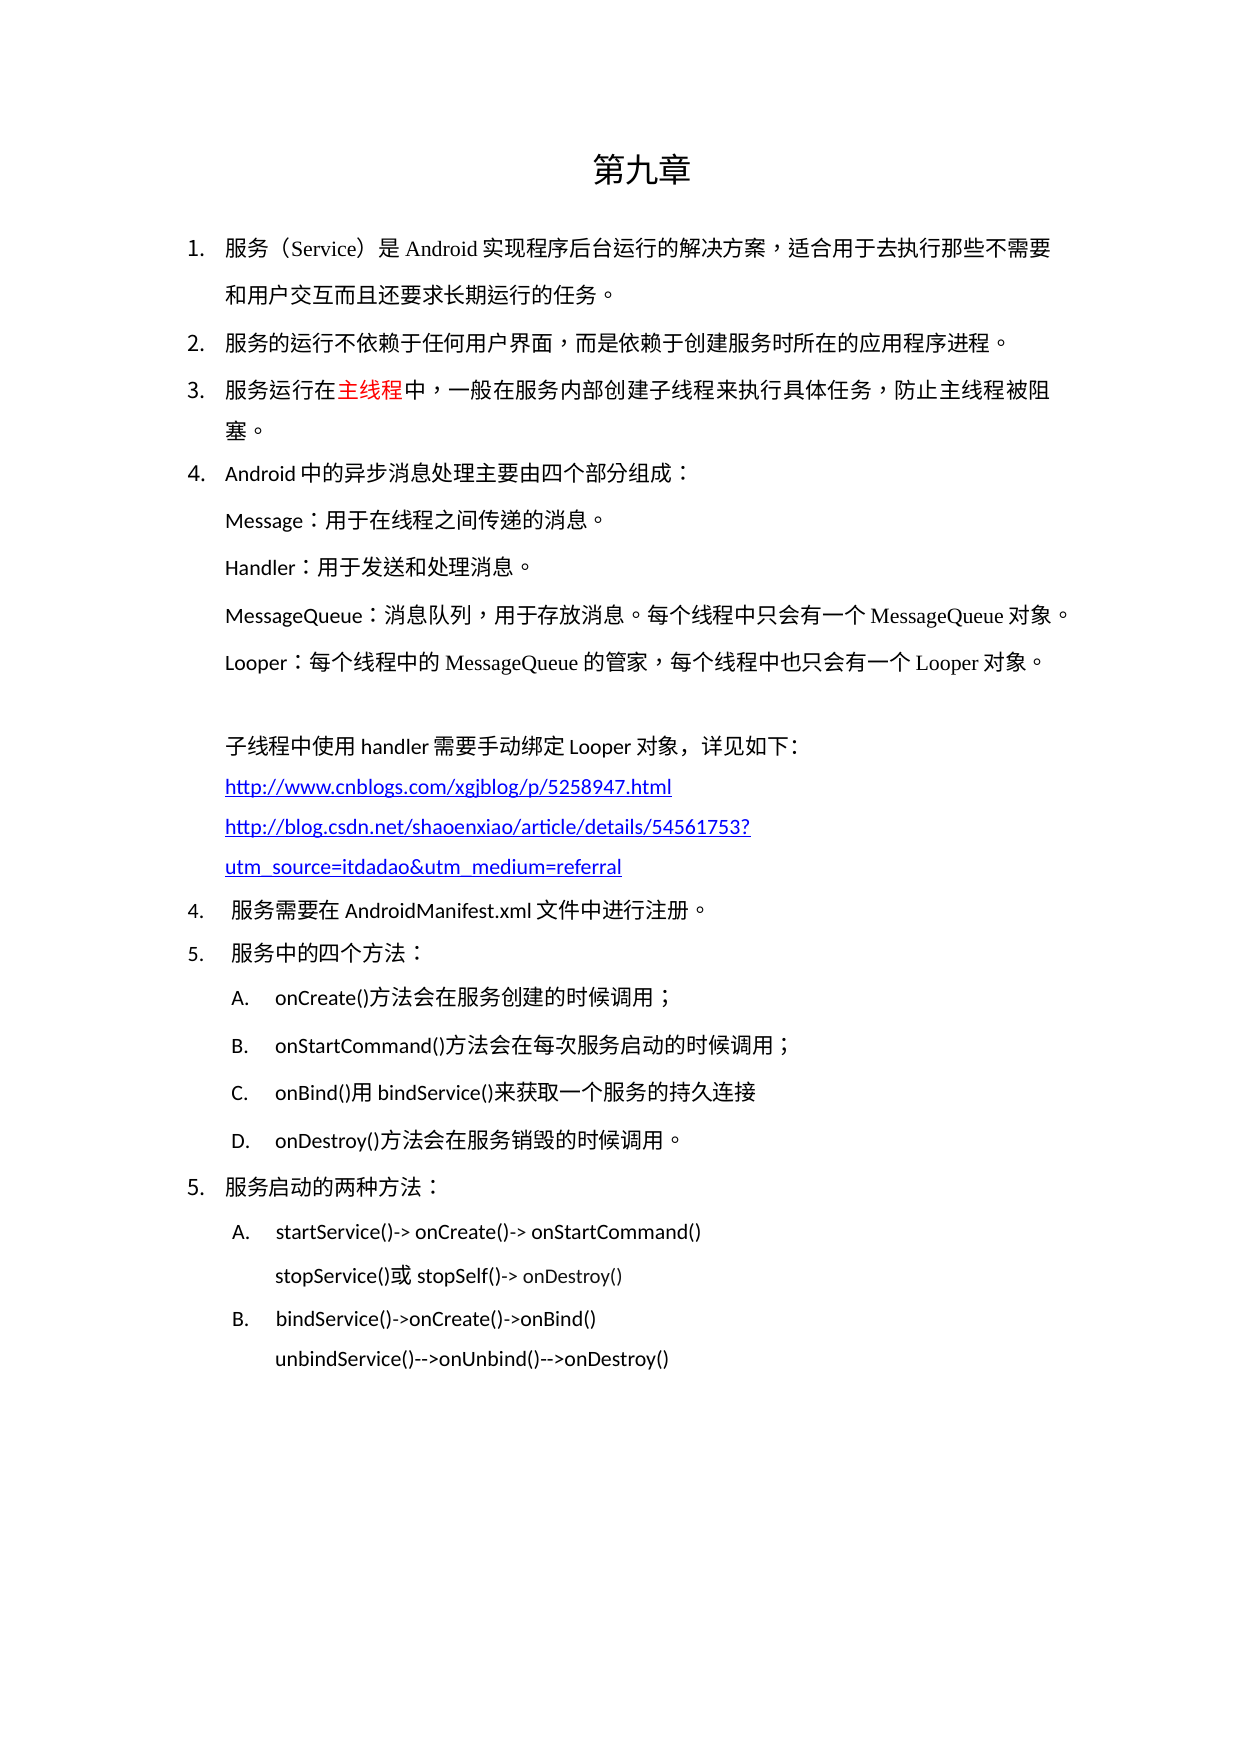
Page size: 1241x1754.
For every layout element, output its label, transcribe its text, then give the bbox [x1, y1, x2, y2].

list startService()-> onCreate()-> onStartCommand() [232, 1218, 1053, 1244]
text Looper：每个线程中的MessageQueue的管家，每个线程中也只会有一个Looper对象。 [225, 645, 1053, 677]
list 服务（Service）是Android实现程序后台运行的解决方案，适合用于去执行那些不需要和用户交互而且还要求长期运行的任务。 [187, 231, 1053, 310]
list onDestroy()方法会在服务销毁的时候调用。 [231, 1123, 1053, 1154]
text unbindService()-->onUnbind()-->onDestroy() [231, 1345, 1053, 1372]
text MessageQueue：消息队列，用于存放消息。每个线程中只会有一个MessageQueue对象。 [225, 598, 1053, 629]
list 第九章 [231, 150, 1053, 191]
text 子线程中使用handler需要手动绑定Looper对象，详见如下： [225, 733, 1053, 759]
list bindService()->onCreate()->onBind() [232, 1305, 1053, 1332]
list onBind()用bindService()来获取一个服务的持久连接 [231, 1075, 1053, 1107]
list Android中的异步消息处理主要由四个部分组成： [187, 458, 1053, 488]
list onCreate()方法会在服务创建的时候调用； [231, 980, 1053, 1012]
text http://blog.csdn.net/shaoenxiao/article/details/54561753?utm_source=itdadao&utm_medium=referral [225, 813, 1053, 879]
list 服务需要在AndroidManifest.xml文件中进行注册。 [187, 893, 1053, 924]
list 服务中的四个方法： [187, 940, 1053, 967]
text Message：用于在线程之间传递的消息。 [225, 503, 1053, 534]
text stopService()或stopSelf()-> onDestroy() [231, 1258, 1053, 1289]
list onStartCommand()方法会在每次服务启动的时候调用； [231, 1028, 1053, 1059]
text Handler：用于发送和处理消息。 [225, 550, 1053, 582]
list 服务运行在主线程中，一般在服务内部创建子线程来执行具体任务，防止主线程被阻塞。 [187, 373, 1053, 445]
list 服务启动的两种方法： [187, 1170, 1053, 1202]
list 服务的运行不依赖于任何用户界面，而是依赖于创建服务时所在的应用程序进程。 [187, 326, 1053, 357]
text http://www.cnblogs.com/xgjblog/p/5258947.html [225, 773, 1053, 799]
